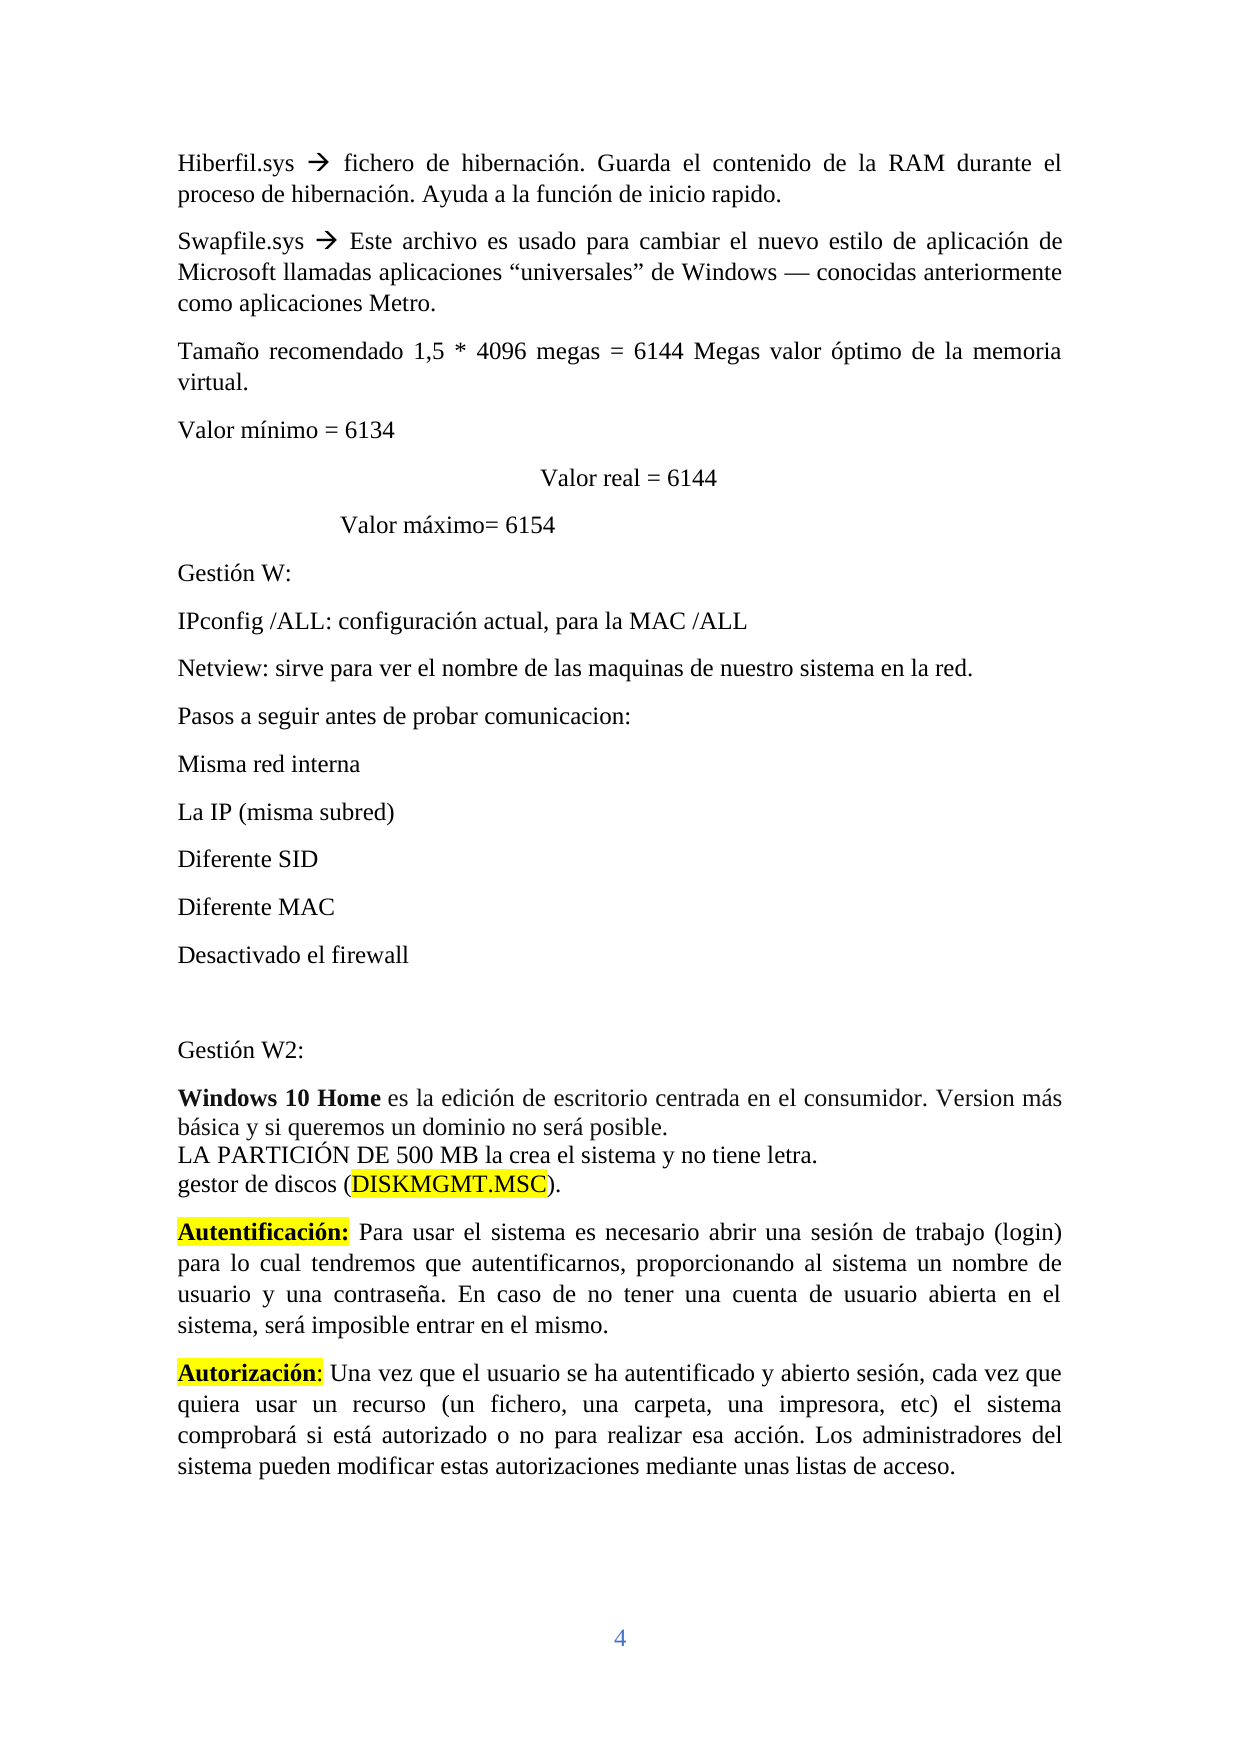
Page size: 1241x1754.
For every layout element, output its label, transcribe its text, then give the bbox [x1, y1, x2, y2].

text Autorización: Una vez que el usuario se ha autentificado y abierto sesión, cada vez que quiera usar un recurso (un fichero, una carpeta, una impresora, etc) el sistema comprobará si está autorizado o no para realizar esa acción. Los administradores del sistema pueden modificar estas autorizaciones mediante unas listas de acceso. [177, 1358, 1063, 1479]
text Valor mínimo = 6134 [177, 415, 1063, 444]
text Windows 10 Home es la edición de escritorio centrada en el consumidor. Version más básica y si queremos un dominio no será posible. [177, 1083, 1063, 1140]
text Swapfile.sys Este archivo es usado para cambiar el nuevo estilo de aplicación de Microsoft llamadas aplicaciones “universales” de Windows — conocidas anteriormente como aplicaciones Metro. [177, 226, 1063, 317]
text Desactivado el firewall [177, 940, 1063, 968]
text Misma red interna [177, 749, 1063, 778]
text Valor máximo= 6154 [177, 510, 1063, 539]
text Diferente SID [177, 844, 1063, 873]
text Netview: sirve para ver el nombre de las maquinas de nuestro sistema en la red. [177, 653, 1063, 682]
text gestor de discos (DISKMGMT.MSC). [177, 1169, 351, 1198]
text Diferente MAC [177, 892, 1063, 921]
text Tamaño recomendado 1,5 * 4096 megas = 6144 Megas valor óptimo de la memoria virtual. [177, 336, 1063, 396]
text LA PARTICIÓN DE 500 MB la crea el sistema y no tiene letra. [177, 1140, 1063, 1169]
text Autentificación: Para usar el sistema es necesario abrir una sesión de trabajo (login) para lo cual tendremos que autentificarnos, proporcionando al sistema un nombre de usuario y una contraseña. En caso de no tener una cuenta de usuario abierta en el sistema, será imposible entrar en el mismo. [177, 1217, 1063, 1339]
text Gestión W2: [177, 1035, 1063, 1064]
text gestor de discos (DISKMGMT.MSC). [547, 1169, 1063, 1198]
text Gestión W: [177, 558, 1063, 587]
text Valor real = 6144 [177, 463, 1063, 491]
text Hiberfil.sys fichero de hibernación. Guarda el contenido de la RAM durante el proceso de hibernación. Ayuda a la función de inicio rapido. [177, 148, 1063, 207]
text Pasos a seguir antes de probar comunicacion: [177, 701, 1063, 730]
text IPconfig /ALL: configuración actual, para la MAC /ALL [177, 606, 1063, 634]
text La IP (misma subred) [177, 797, 1063, 825]
